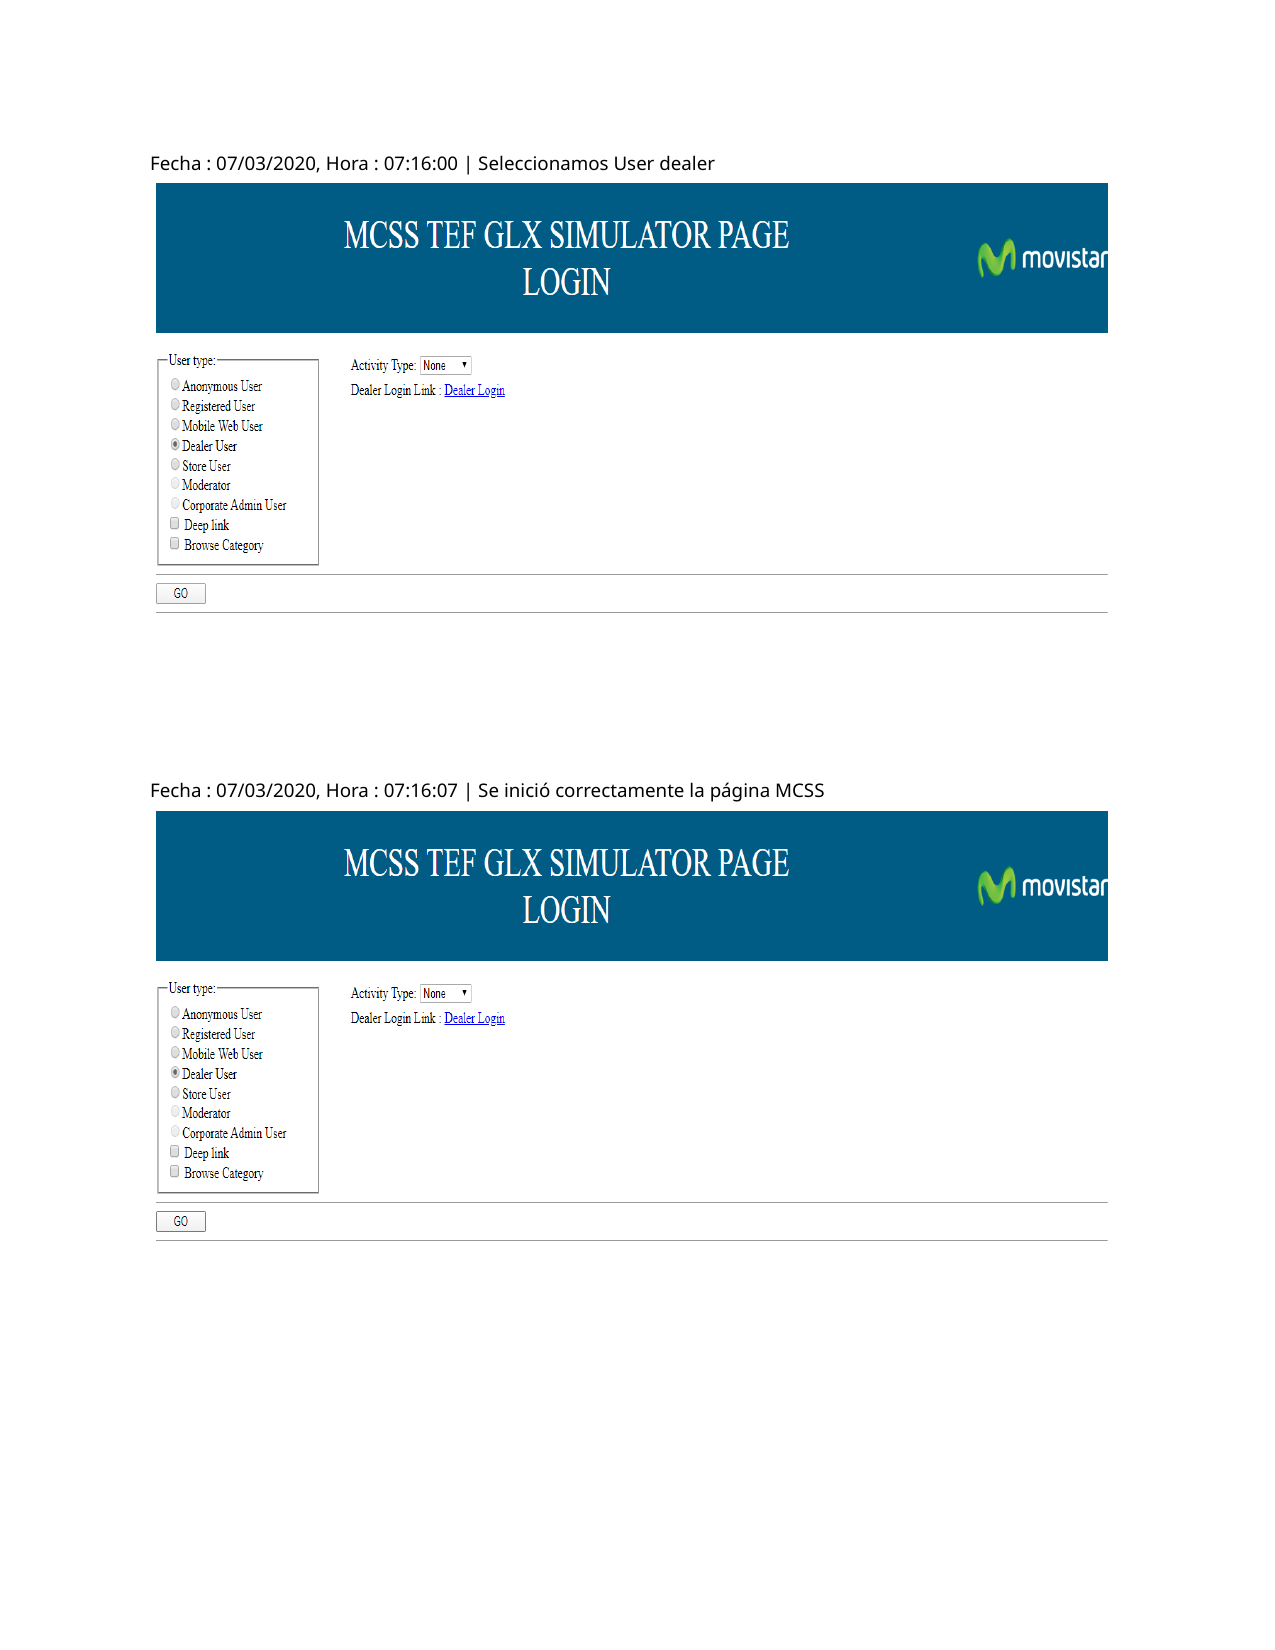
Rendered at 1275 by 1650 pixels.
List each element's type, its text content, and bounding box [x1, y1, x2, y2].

picture [150, 175, 1113, 778]
picture [150, 803, 1113, 1406]
